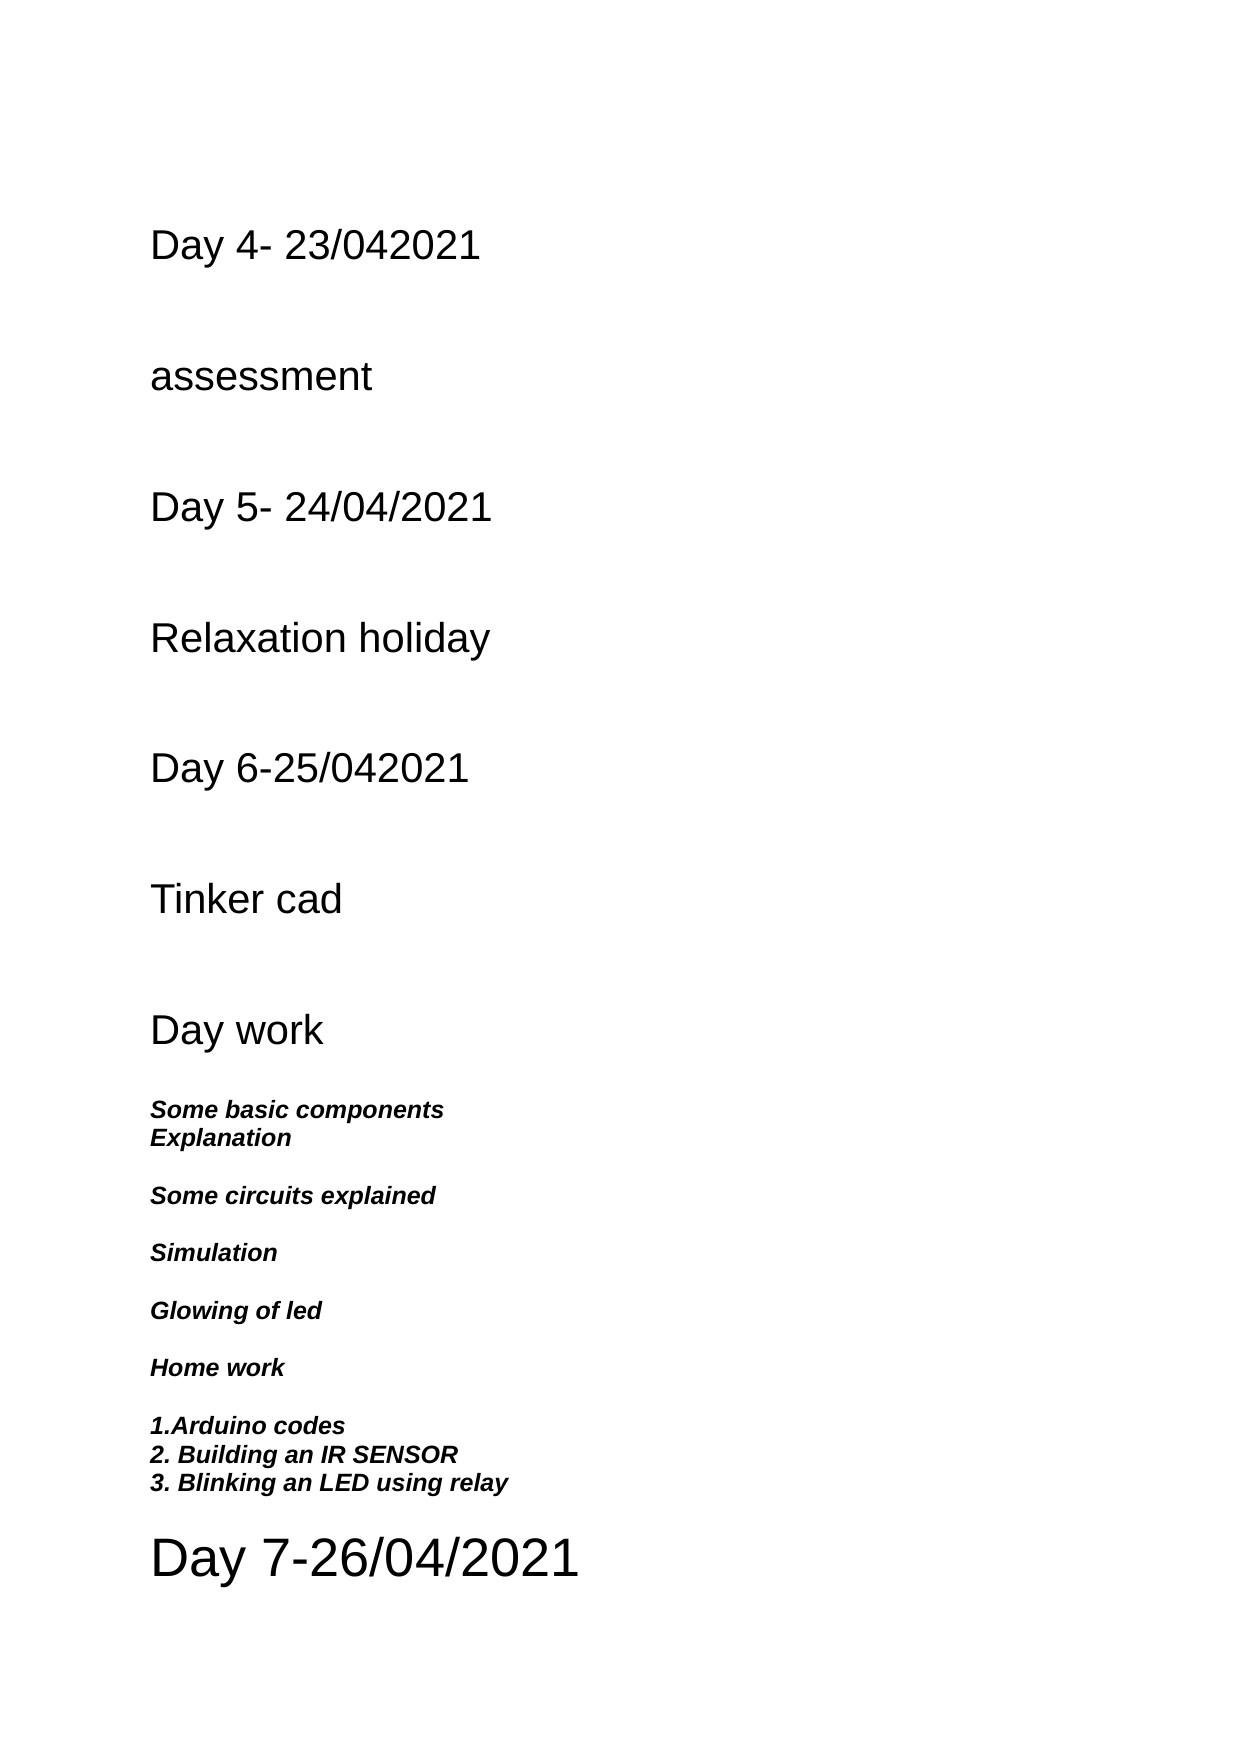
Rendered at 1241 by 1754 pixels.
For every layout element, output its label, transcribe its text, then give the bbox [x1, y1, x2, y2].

text Day 5- 24/04/2021 [150, 482, 1090, 530]
text 3. Blinking an LED using relay [150, 1468, 1090, 1497]
text 1.Arduino codes [150, 1411, 1090, 1439]
text Day work [150, 1005, 1090, 1053]
text Day 7-26/04/2021 [150, 1526, 1090, 1588]
text assessment [150, 351, 1090, 399]
text Home work [150, 1353, 1090, 1382]
text Simulation [150, 1238, 1090, 1267]
text 2. Building an IR SENSOR [150, 1439, 1090, 1468]
text Explanation [150, 1123, 1090, 1152]
text Some basic components [150, 1094, 1090, 1123]
text Glowing of led [150, 1296, 1090, 1324]
text Relaxation holiday [150, 613, 1090, 661]
text Tinker cad [150, 874, 1090, 922]
text Day 6-25/042021 [150, 744, 1090, 792]
text Some circuits explained [150, 1181, 1090, 1209]
text Day 4- 23/042021 [150, 220, 1090, 268]
